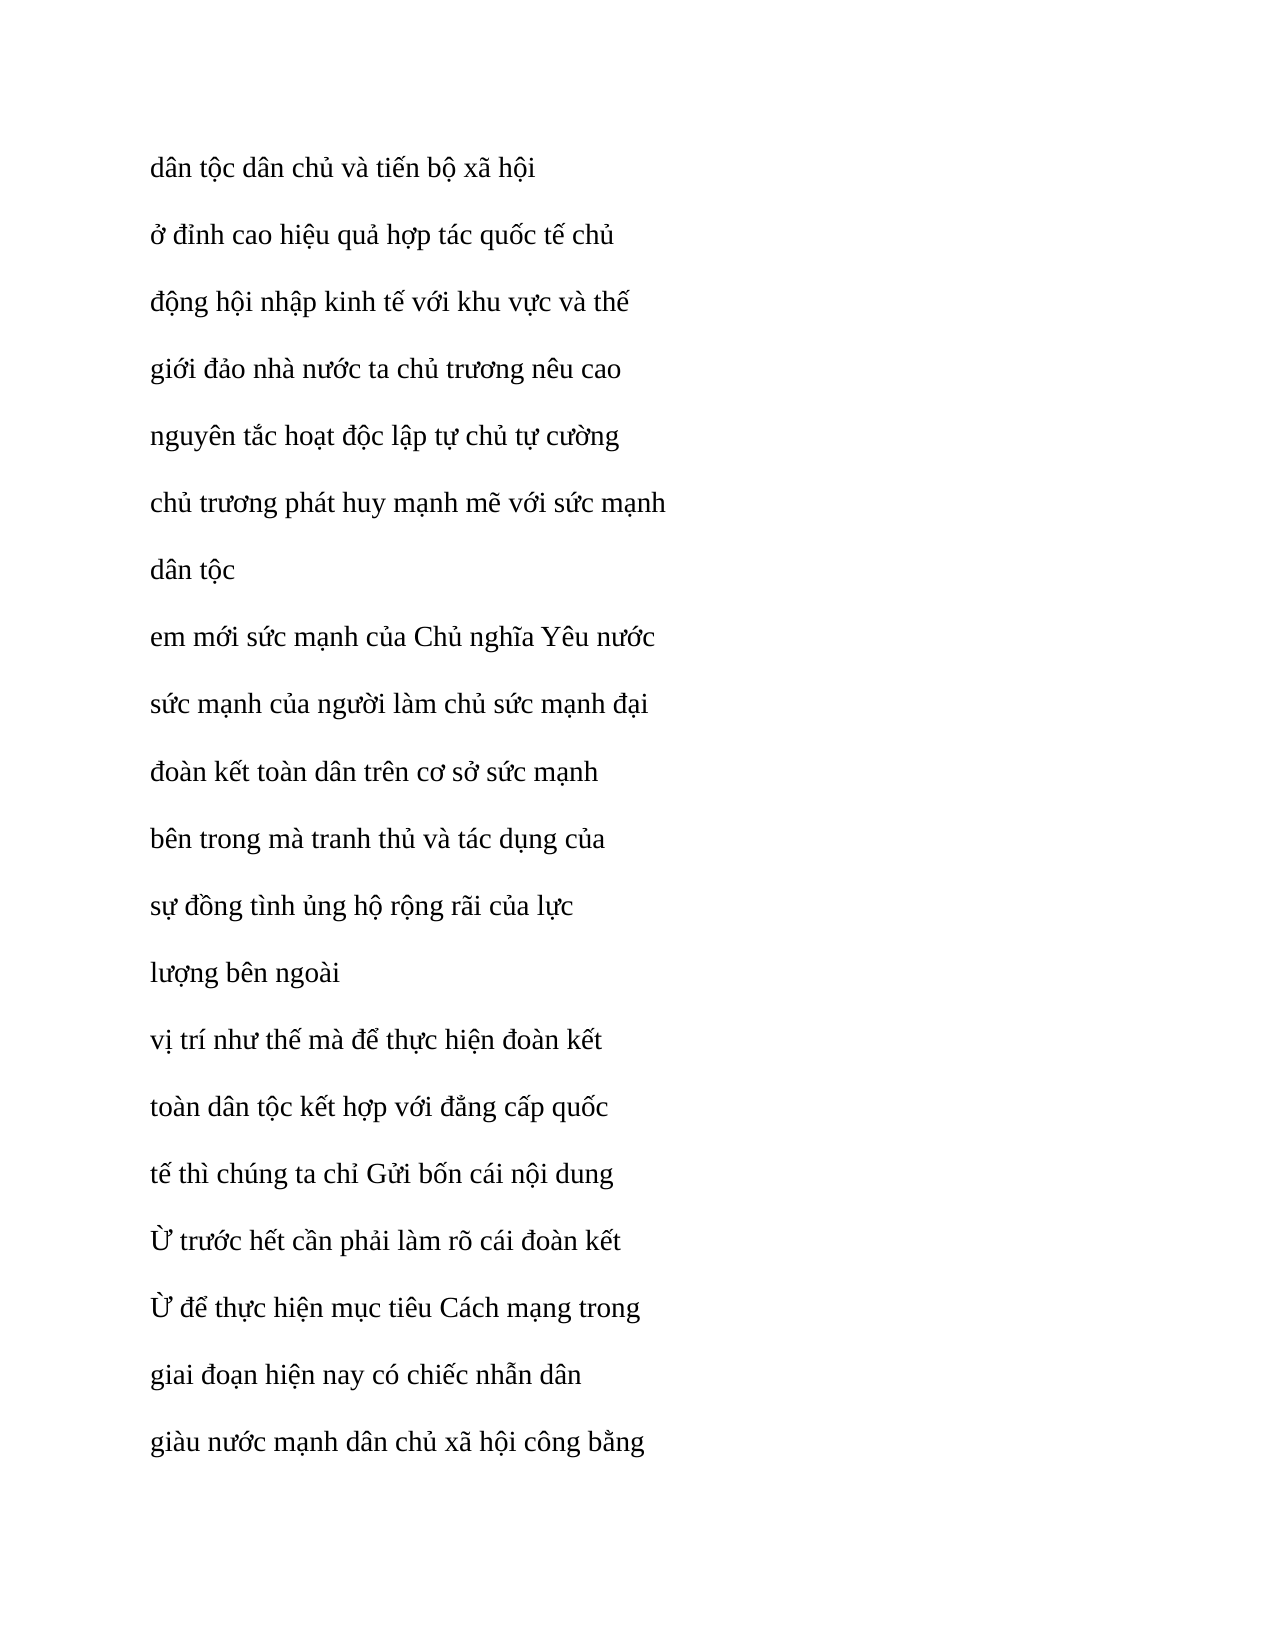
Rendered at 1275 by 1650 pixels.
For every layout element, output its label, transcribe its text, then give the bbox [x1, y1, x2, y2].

text em mới sức mạnh của Chủ nghĩa Yêu nước [150, 619, 1125, 653]
text Ừ trước hết cần phải làm rõ cái đoàn kết [150, 1223, 1125, 1257]
text dân tộc [150, 552, 1125, 586]
text toàn dân tộc kết hợp với đẳng cấp quốc [150, 1089, 1125, 1123]
text sự đồng tình ủng hộ rộng rãi của lực [150, 888, 1125, 921]
text tế thì chúng ta chỉ Gửi bốn cái nội dung [150, 1156, 1125, 1190]
text lượng bên ngoài [150, 955, 1125, 988]
text bên trong mà tranh thủ và tác dụng của [150, 821, 1125, 854]
text ở đỉnh cao hiệu quả hợp tác quốc tế chủ [150, 217, 1125, 251]
text chủ trương phát huy mạnh mẽ với sức mạnh [150, 485, 1125, 519]
text giới đảo nhà nước ta chủ trương nêu cao [150, 351, 1125, 385]
text nguyên tắc hoạt độc lập tự chủ tự cường [150, 418, 1125, 452]
text đoàn kết toàn dân trên cơ sở sức mạnh [150, 754, 1125, 787]
text vị trí như thế mà để thực hiện đoàn kết [150, 1022, 1125, 1056]
text dân tộc dân chủ và tiến bộ xã hội [150, 150, 1125, 183]
text giai đoạn hiện nay có chiếc nhẫn dân [150, 1357, 1125, 1391]
text động hội nhập kinh tế với khu vực và thế [150, 284, 1125, 318]
text giàu nước mạnh dân chủ xã hội công bằng [150, 1424, 1125, 1458]
text Ừ để thực hiện mục tiêu Cách mạng trong [150, 1290, 1125, 1324]
text sức mạnh của người làm chủ sức mạnh đại [150, 687, 1125, 720]
